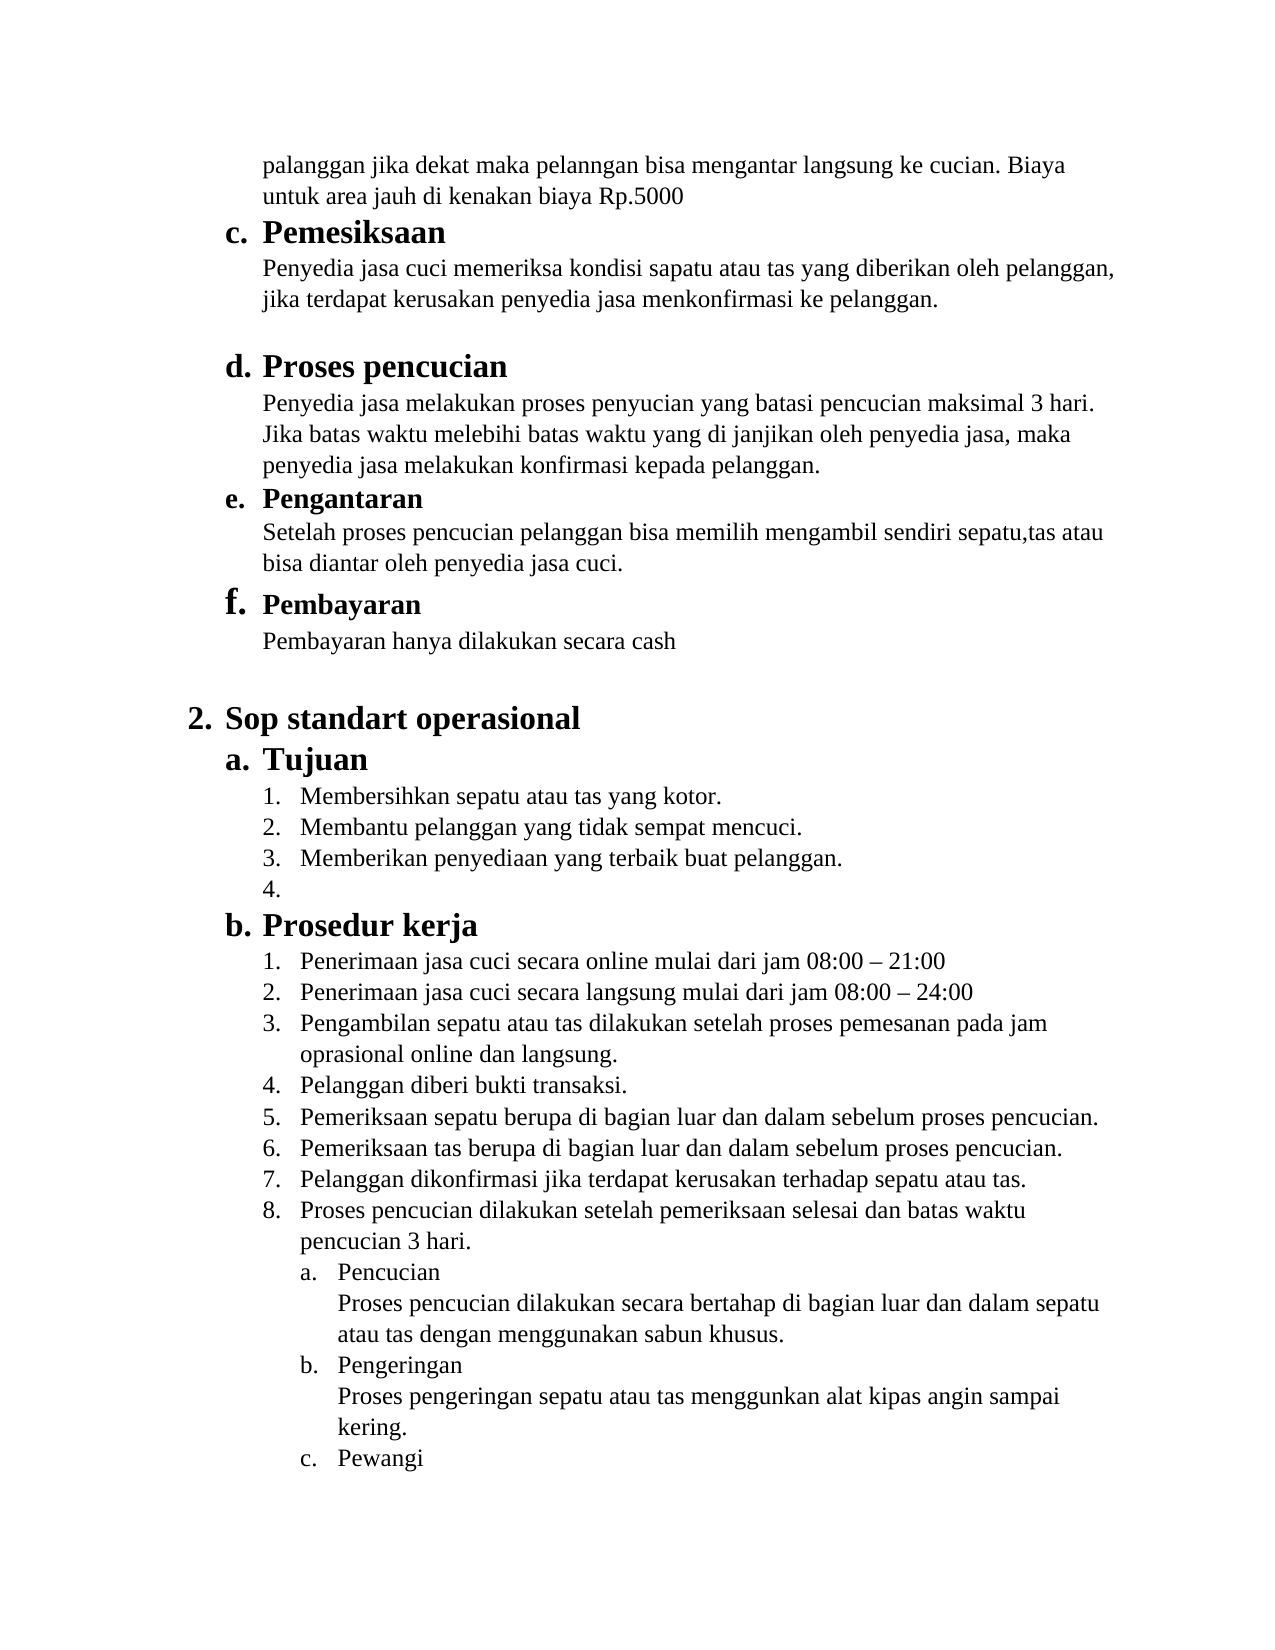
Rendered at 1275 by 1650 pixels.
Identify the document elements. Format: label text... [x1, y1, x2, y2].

list Pemeriksaan tas berupa di bagian luar dan dalam sebelum proses pencucian. [262, 1133, 1125, 1161]
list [262, 150, 1125, 210]
list Penerimaan jasa cuci secara online mulai dari jam 08:00 – 21:00 [262, 946, 1125, 975]
list Pengantaran [225, 481, 1125, 514]
list Pelanggan diberi bukti transaksi. [262, 1071, 1125, 1099]
list Pengeringan [300, 1350, 1125, 1379]
list Prosedur kerja [225, 905, 1125, 943]
list Setelah proses pencucian pelanggan bisa memilih mengambil sendiri sepatu,tas atau bisa diantar oleh penyedia jasa cuci. [262, 517, 1125, 577]
list Sop standart operasional [187, 698, 1125, 737]
list Membersihkan sepatu atau tas yang kotor. [262, 781, 1125, 810]
list Memberikan penyediaan yang terbaik buat pelanggan. [262, 843, 1125, 872]
list Pemesiksaan [225, 212, 1125, 250]
list Pemeriksaan sepatu berupa di bagian luar dan dalam sebelum proses pencucian. [262, 1102, 1125, 1130]
list Proses pengeringan sepatu atau tas menggunkan alat kipas angin sampai kering. [337, 1381, 1125, 1441]
list Pengambilan sepatu atau tas dilakukan setelah proses pemesanan pada jam oprasional online dan langsung. [262, 1008, 1125, 1068]
list Membantu pelanggan yang tidak sempat mencuci. [262, 812, 1125, 841]
list Penyedia jasa cuci memeriksa kondisi sapatu atau tas yang diberikan oleh pelanggan, jika terdapat kerusakan penyedia jasa menkonfirmasi ke pelanggan. [262, 253, 1125, 313]
list Pelanggan dikonfirmasi jika terdapat kerusakan terhadap sepatu atau tas. [262, 1164, 1125, 1192]
list Pembayaran hanya dilakukan secara cash [262, 626, 1125, 654]
list Tujuan [225, 739, 1125, 778]
list Pencucian [300, 1257, 1125, 1286]
list Proses pencucian dilakukan setelah pemeriksaan selesai dan batas waktu pencucian 3 hari. [262, 1195, 1125, 1254]
list Proses pencucian [225, 347, 1125, 385]
list Pewangi [300, 1443, 1125, 1472]
list Penerimaan jasa cuci secara langsung mulai dari jam 08:00 – 24:00 [262, 977, 1125, 1006]
list Pembayaran [225, 579, 1125, 622]
list Proses pencucian dilakukan secara bertahap di bagian luar dan dalam sepatu atau tas dengan menggunakan sabun khusus. [337, 1288, 1125, 1348]
list Penyedia jasa melakukan proses penyucian yang batasi pencucian maksimal 3 hari. Jika batas waktu melebihi batas waktu yang di janjikan oleh penyedia jasa, maka penyedia jasa melakukan konfirmasi kepada pelanggan. [262, 388, 1125, 479]
